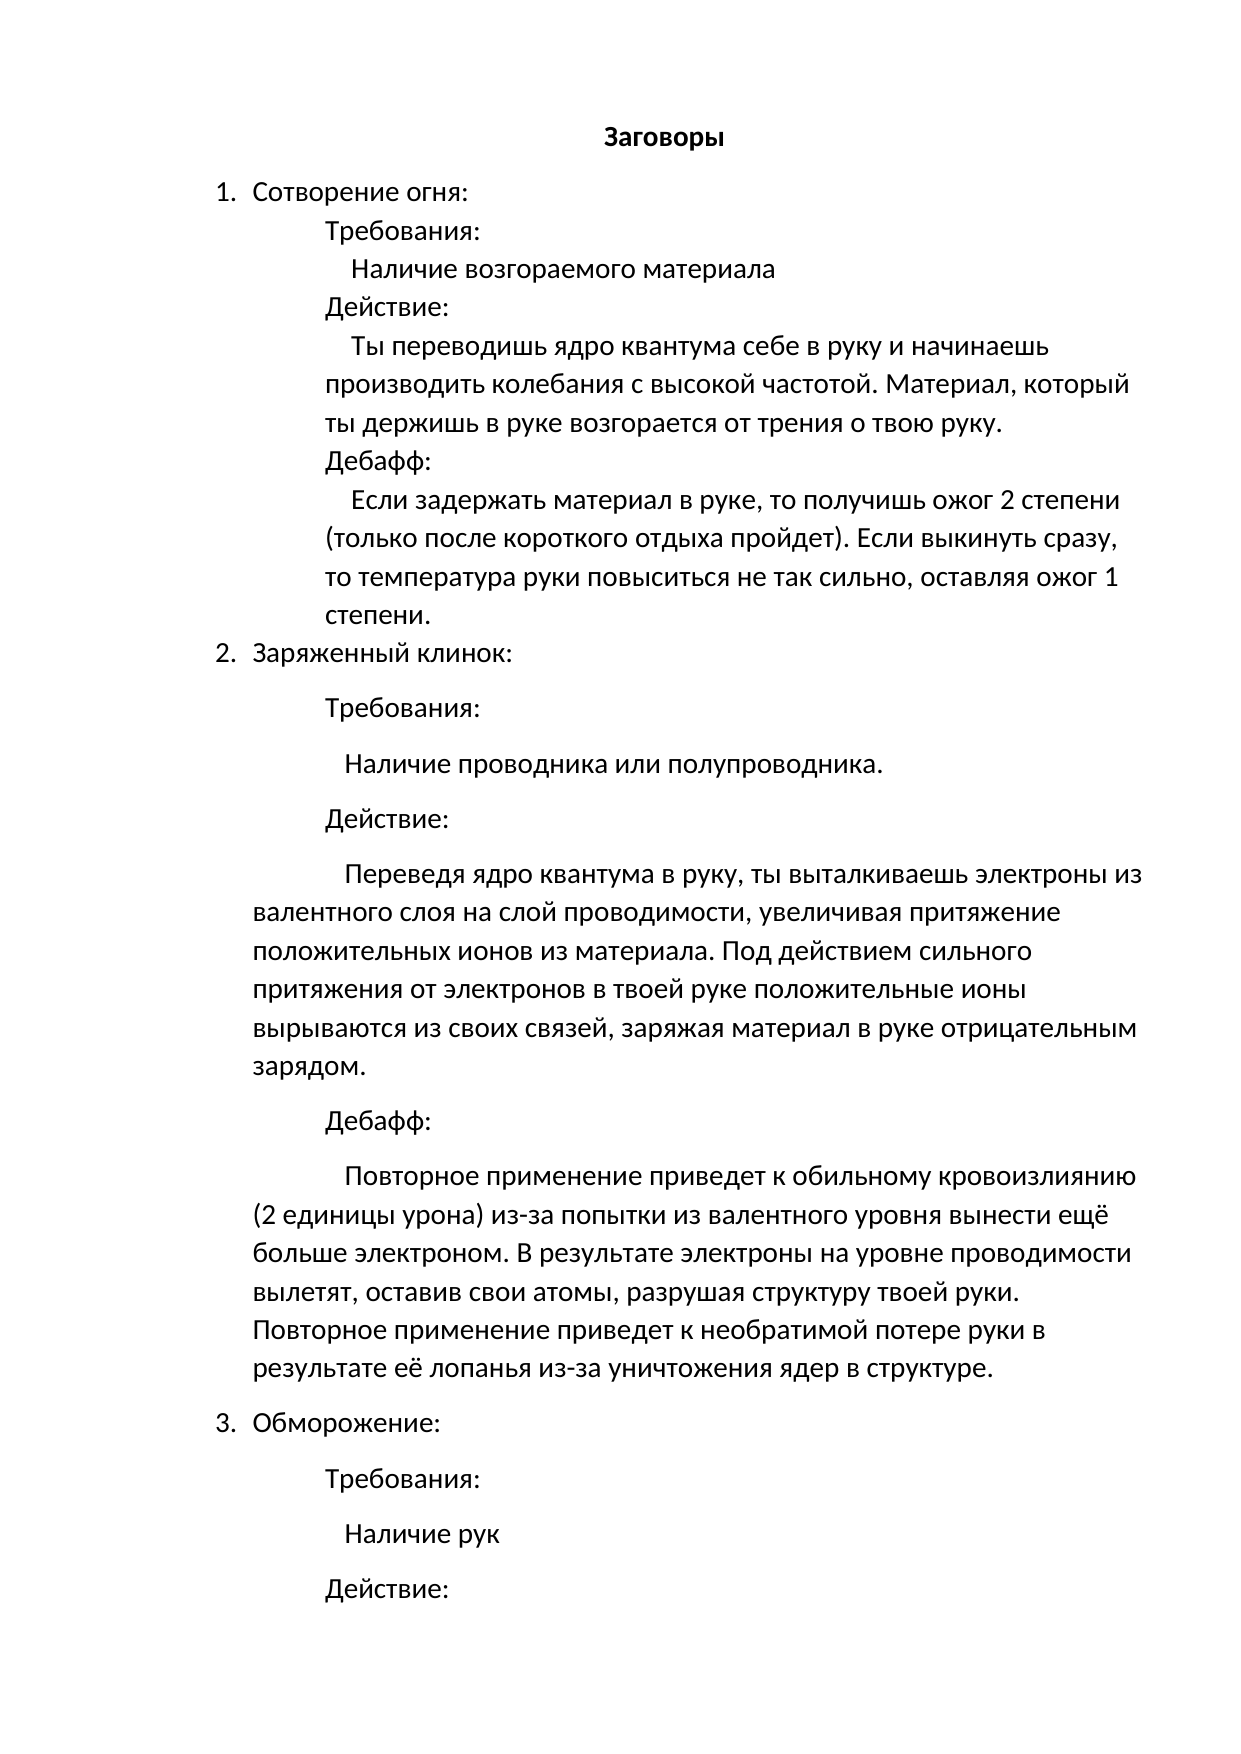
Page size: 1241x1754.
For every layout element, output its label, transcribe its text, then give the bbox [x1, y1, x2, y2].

list Действие: [325, 288, 1152, 324]
text Дебафф: [252, 1102, 1152, 1138]
list Наличие возгораемого материала [325, 250, 1152, 286]
text Повторное применение приведет к обильному кровоизлиянию (2 единицы урона) из-за попытки из валентного уровня вынести ещё больше электроном. В результате электроны на уровне проводимости вылетят, оставив свои атомы, разрушая структуру твоей руки. Повторное применение приведет к необратимой потере руки в результате её лопанья из-за уничтожения ядер в структуре. [252, 1157, 1152, 1385]
list Ты переводишь ядро квантума себе в руку и начинаешь производить колебания с высокой частотой. Материал, который ты держишь в руке возгорается от трения о твою руку. [325, 327, 1152, 439]
text Заговоры [177, 118, 1152, 154]
text Наличие рук [252, 1515, 1152, 1550]
text Действие: [252, 800, 1152, 835]
list Заряженный клинок: [215, 634, 1152, 670]
text Переведя ядро квантума в руку, ты выталкиваешь электроны из валентного слоя на слой проводимости, увеличивая притяжение положительных ионов из материала. Под действием сильного притяжения от электронов в твоей руке положительные ионы вырываются из своих связей, заряжая материал в руке отрицательным зарядом. [252, 855, 1152, 1083]
list Дебафф: [325, 442, 1152, 478]
text Наличие проводника или полупроводника. [252, 745, 1152, 780]
text Требования: [252, 689, 1152, 725]
list Сотворение огня: [215, 173, 1152, 209]
list Если задержать материал в руке, то получишь ожог 2 степени (только после короткого отдыха пройдет). Если выкинуть сразу, то температура руки повыситься не так сильно, оставляя ожог 1 степени. [325, 481, 1152, 632]
list Обморожение: [215, 1404, 1152, 1440]
text Действие: [252, 1570, 1152, 1606]
text Требования: [252, 1460, 1152, 1495]
list Требования: [325, 212, 1152, 247]
